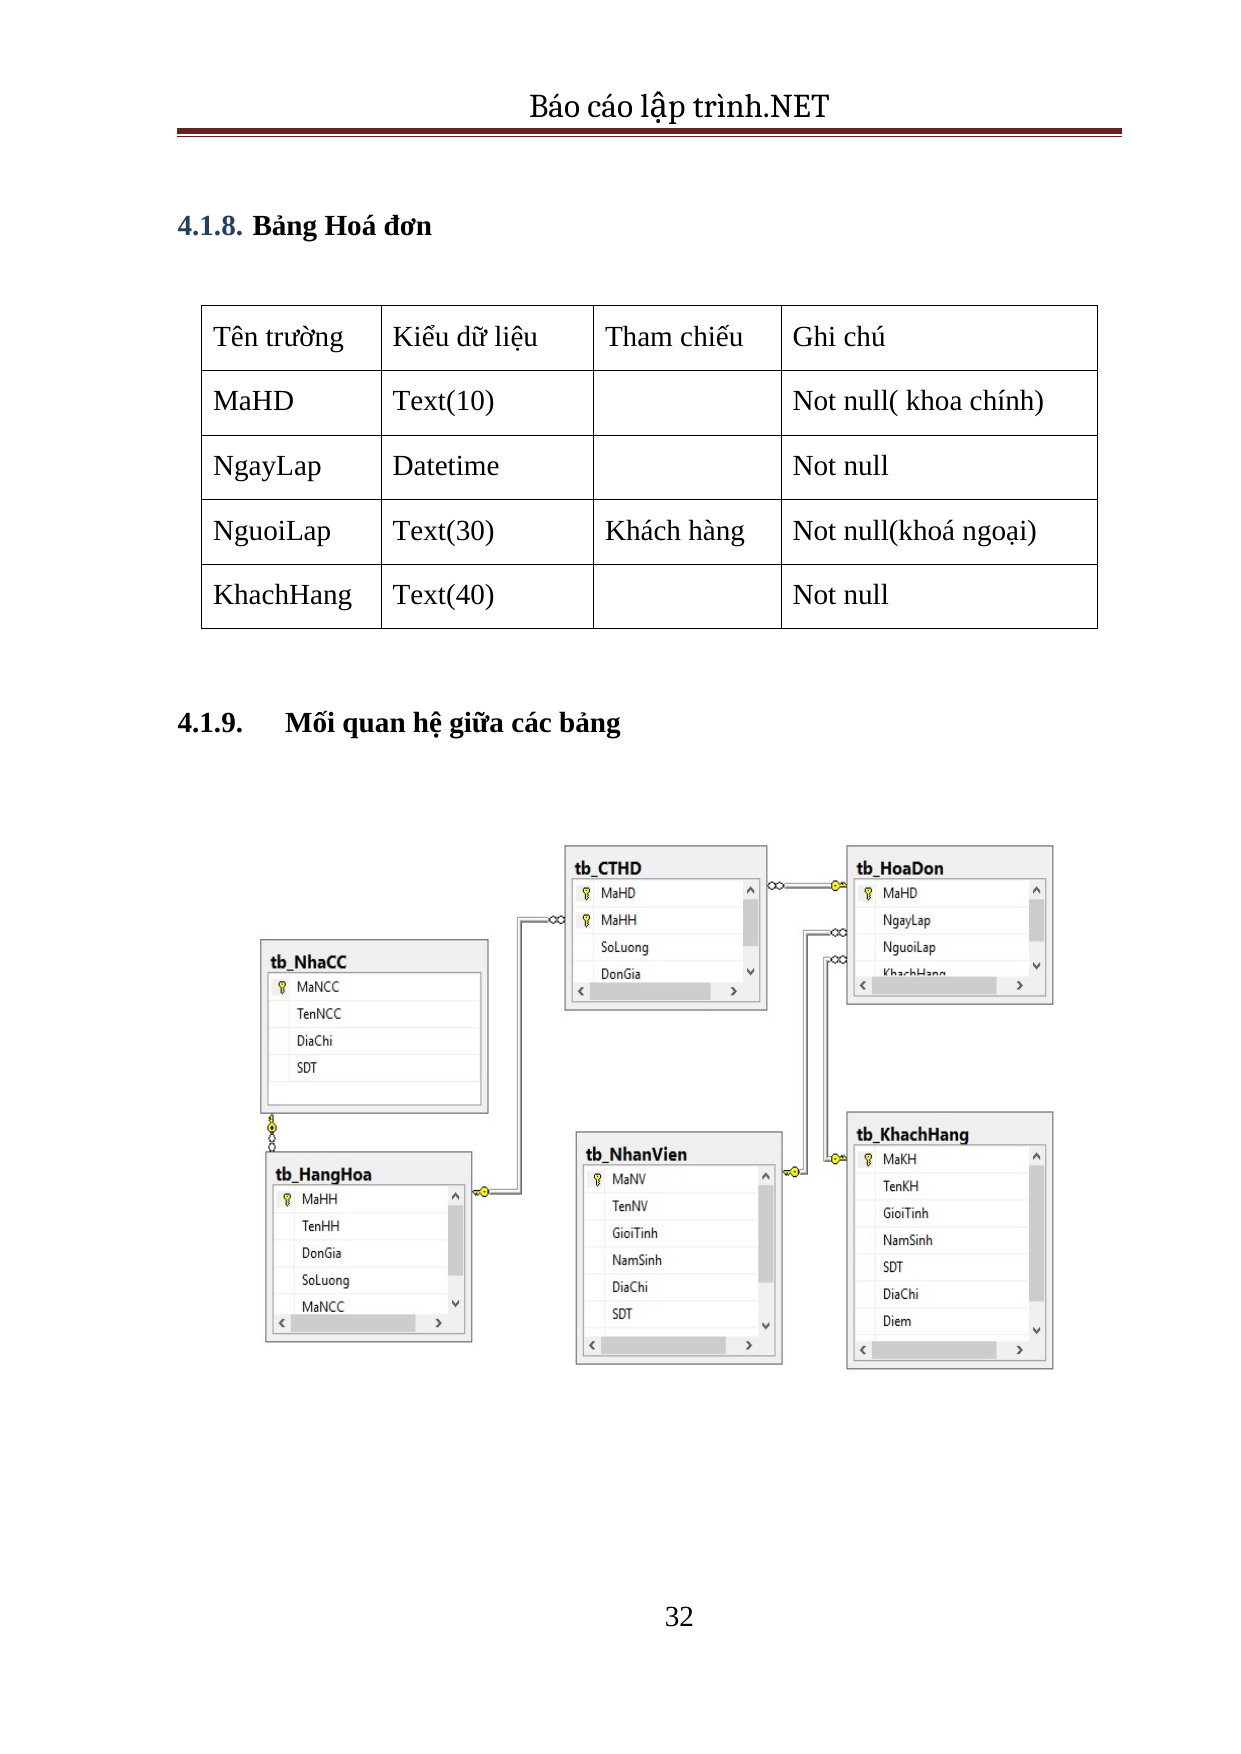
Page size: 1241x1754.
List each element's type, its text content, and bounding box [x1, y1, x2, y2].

table_cell Text(40) [382, 565, 593, 628]
table_cell Not null [782, 565, 1097, 628]
table_cell [594, 565, 781, 628]
table_cell Not null [782, 436, 1097, 499]
table_cell Not null(khoá ngoại) [782, 500, 1097, 564]
subtitle Mối quan hệ giữa các bảng [177, 705, 1122, 739]
table_cell [594, 436, 781, 499]
table_header Tham chiếu [594, 306, 781, 370]
table_header Ghi chú [782, 306, 1097, 370]
picture [236, 802, 1099, 1414]
table_header Tên trường [202, 306, 381, 370]
table_cell Text(10) [382, 371, 593, 434]
table_cell Not null( khoa chính) [782, 371, 1097, 434]
table_cell Text(30) [382, 500, 593, 564]
table_header Kiểu dữ liệu [382, 306, 593, 370]
table_cell Khách hàng [594, 500, 781, 564]
table_cell NguoiLap [202, 500, 381, 564]
table_cell KhachHang [202, 565, 381, 628]
table_cell NgayLap [202, 436, 381, 499]
subtitle Bảng Hoá đơn [177, 208, 1122, 242]
table_cell MaHD [202, 371, 381, 434]
table_cell Datetime [382, 436, 593, 499]
table_cell [594, 371, 781, 434]
